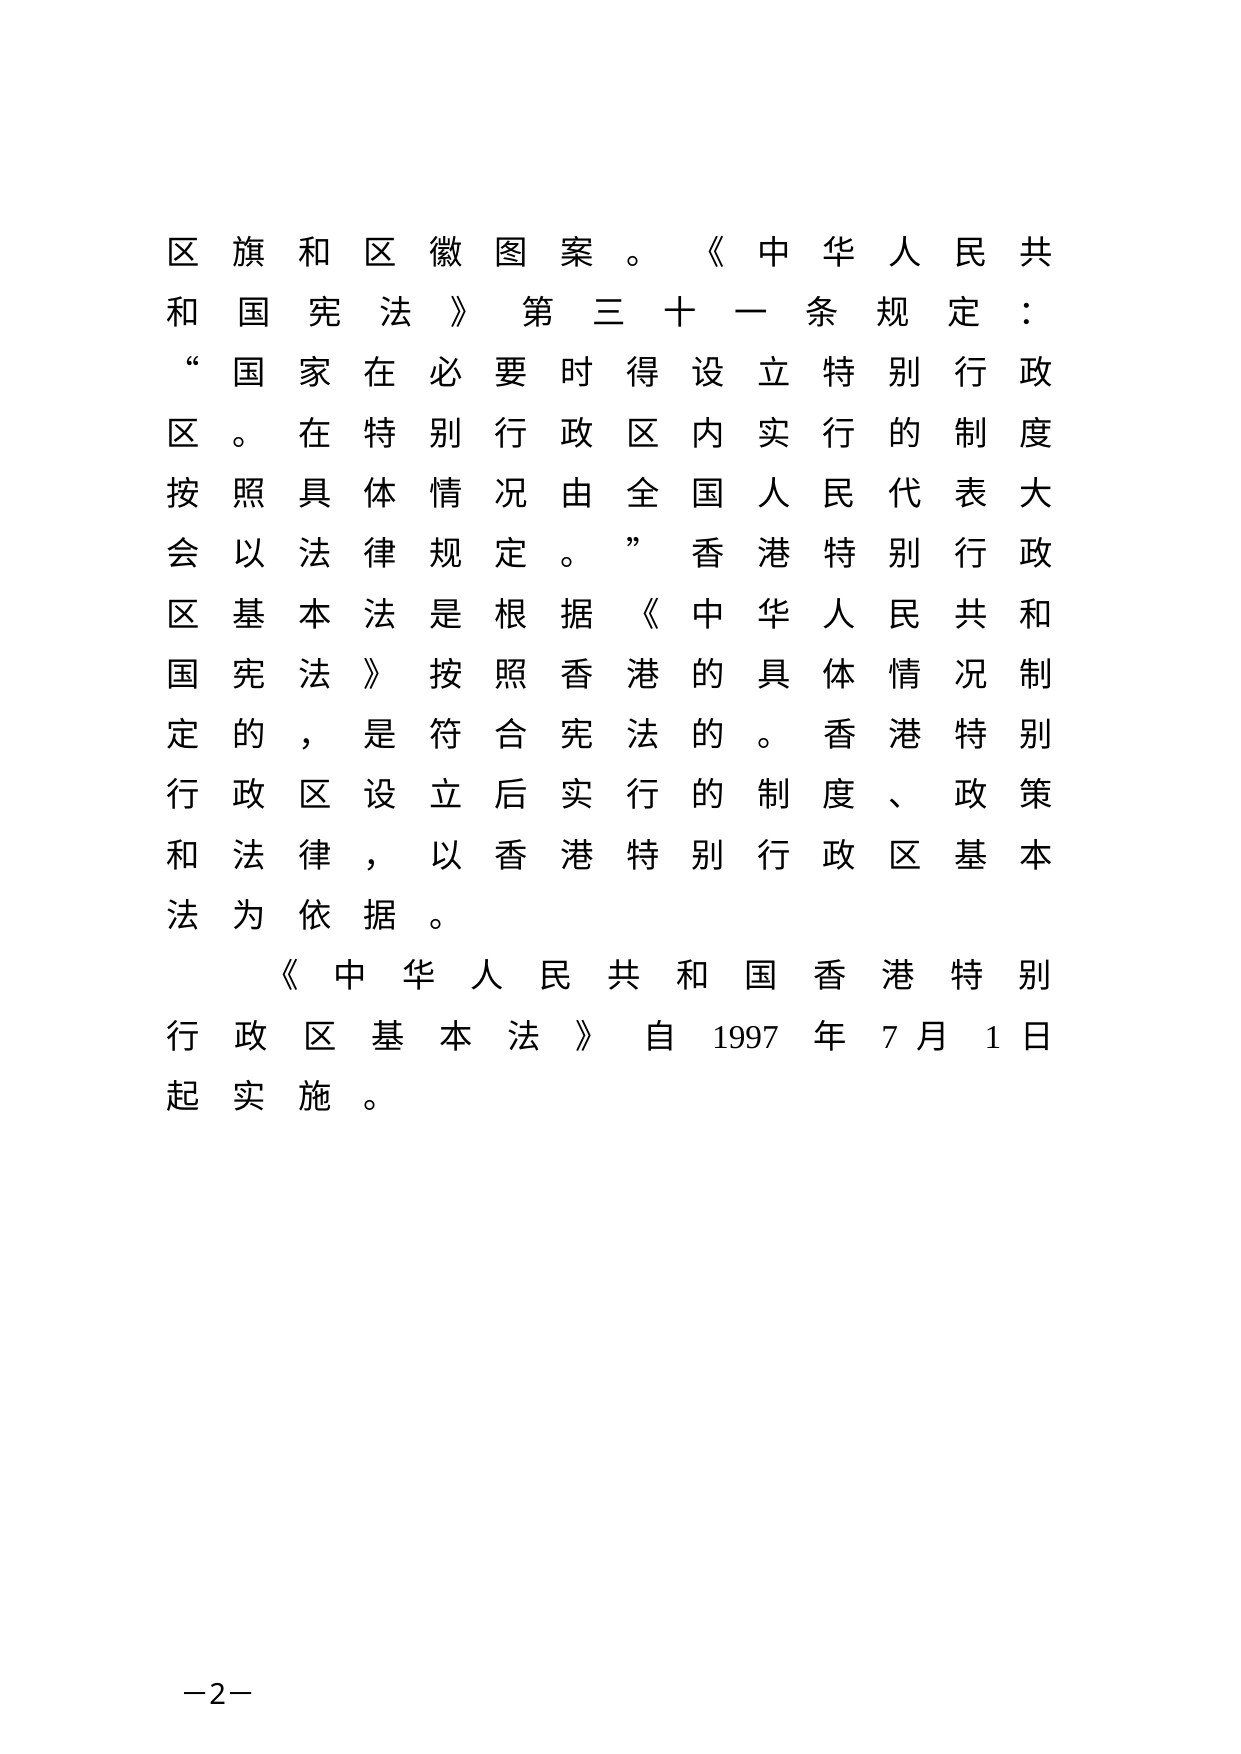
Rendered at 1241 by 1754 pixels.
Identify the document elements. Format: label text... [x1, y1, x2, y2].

text 《中华人民共和国香港特别行政区基本法》自1997年7月1日起实施。 [167, 943, 1085, 1124]
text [167, 219, 1085, 943]
